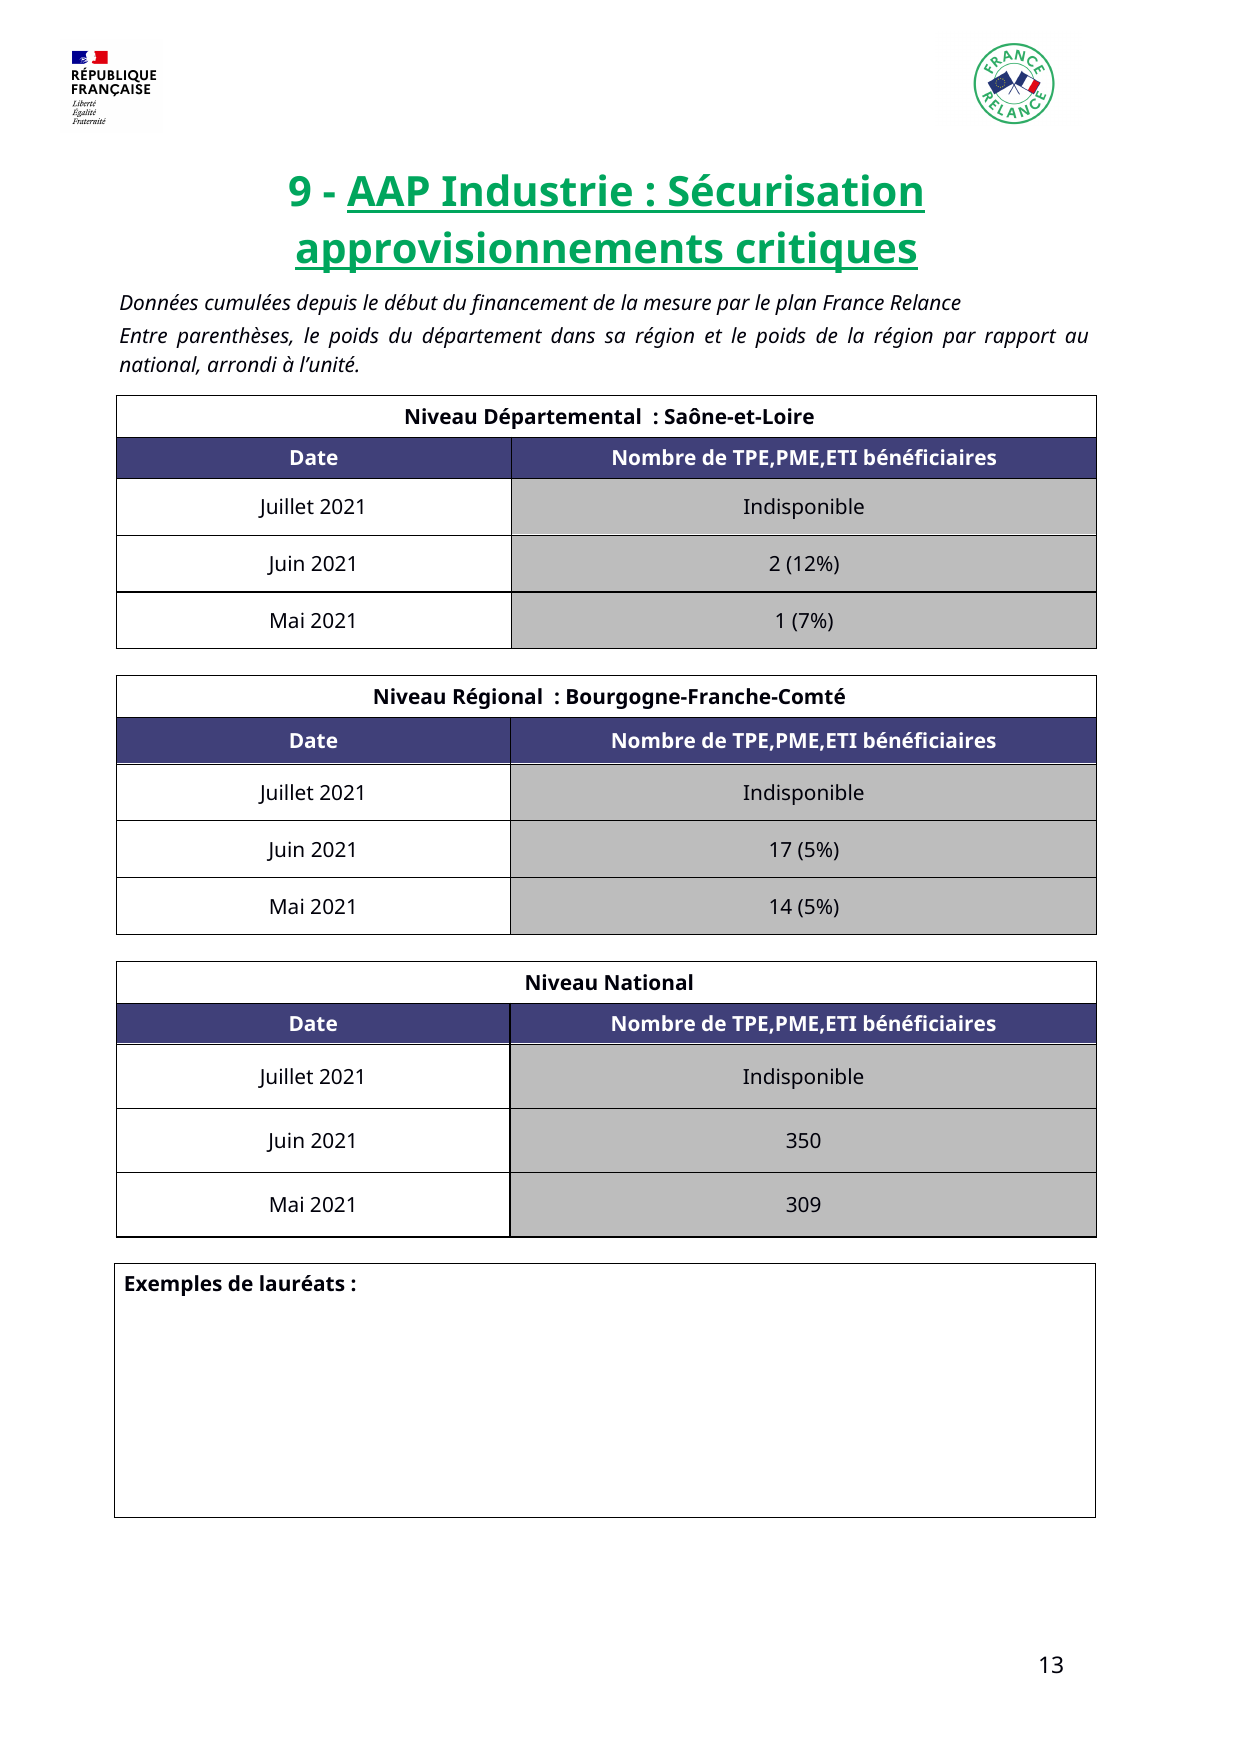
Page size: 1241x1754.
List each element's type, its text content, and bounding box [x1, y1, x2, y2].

subtitle 9 - AAP Industrie : Sécurisation approvisionnements critiques [119, 162, 1094, 276]
table_cell 350 [511, 1109, 1096, 1172]
table_cell Nombre de TPE,PME,ETI bénéficiaires [512, 438, 1096, 478]
table_cell Nombre de TPE,PME,ETI bénéficiaires [511, 718, 1096, 763]
table_header Niveau Départemental : Saône-et-Loire [117, 396, 1096, 437]
table_header Niveau Régional : Bourgogne-Franche-Comté [117, 676, 1096, 717]
table_cell Mai 2021 [117, 878, 510, 934]
table_header Exemples de lauréats : [115, 1264, 1095, 1517]
table_cell Date [117, 718, 510, 763]
table_cell Mai 2021 [117, 1173, 509, 1236]
picture [60, 39, 164, 133]
table_cell Juin 2021 [117, 536, 511, 591]
table_cell Date [117, 438, 511, 478]
table_cell Juin 2021 [117, 821, 510, 877]
table_cell 17 (5%) [511, 821, 1096, 877]
table_cell Nombre de TPE,PME,ETI bénéficiaires [511, 1004, 1096, 1043]
table_header Niveau National [117, 962, 1096, 1002]
table_cell 2 (12%) [512, 536, 1096, 591]
picture [935, 31, 1082, 126]
table_cell Indisponible [511, 765, 1096, 820]
text Entre parenthèses, le poids du département dans sa région et le poids de la région par rapport au national, arrondi à l’unité. [119, 321, 1094, 378]
text Données cumulées depuis le début du financement de la mesure par le plan France Relance [119, 288, 1094, 317]
table_cell Juillet 2021 [117, 1045, 509, 1108]
table_cell Juin 2021 [117, 1109, 509, 1172]
table_cell Indisponible [512, 479, 1096, 534]
table_cell Date [117, 1004, 509, 1043]
table_cell Juillet 2021 [117, 765, 510, 820]
table_cell 1 (7%) [512, 593, 1096, 648]
table_cell Mai 2021 [117, 593, 511, 648]
table_cell 309 [511, 1173, 1096, 1236]
table_cell 14 (5%) [511, 878, 1096, 934]
table_cell Indisponible [511, 1045, 1096, 1108]
table_cell Juillet 2021 [117, 479, 511, 534]
